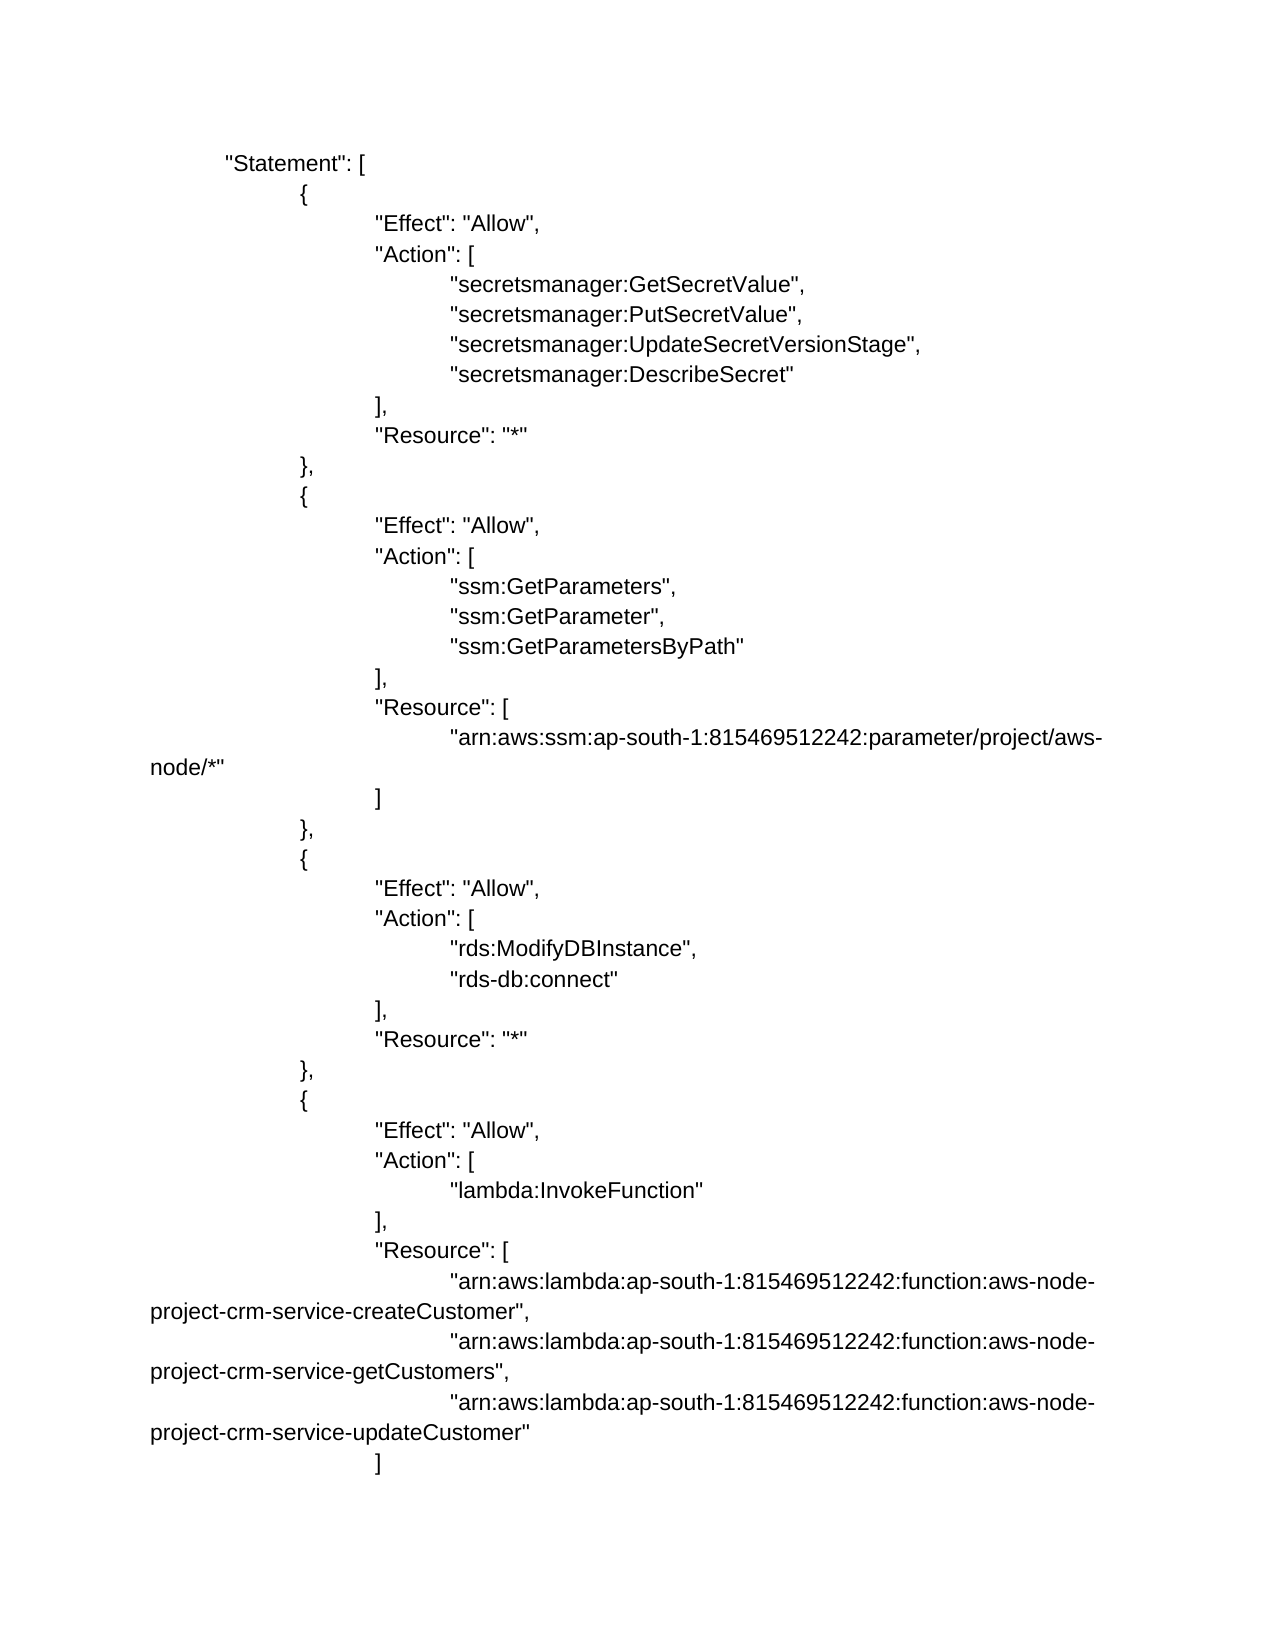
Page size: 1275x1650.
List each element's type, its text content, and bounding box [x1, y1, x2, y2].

text "rds-db:connect" [150, 966, 1125, 992]
text "arn:aws:lambda:ap-south-1:815469512242:function:aws-node-project-crm-service-createCustomer", [150, 1268, 1125, 1324]
text "secretsmanager:PutSecretValue", [150, 301, 1125, 327]
text ], [150, 996, 1125, 1022]
text }, [150, 452, 1125, 478]
text { [150, 482, 1125, 509]
text "Effect": "Allow", [150, 875, 1125, 901]
text "Effect": "Allow", [150, 512, 1125, 539]
text "Resource": "*" [150, 1026, 1125, 1052]
text ], [150, 663, 1125, 690]
text "rds:ModifyDBInstance", [150, 935, 1125, 962]
text "ssm:GetParameters", [150, 573, 1125, 599]
text { [150, 180, 1125, 207]
text "secretsmanager:GetSecretValue", [150, 271, 1125, 297]
text "ssm:GetParameter", [150, 603, 1125, 629]
text "Action": [ [150, 241, 1125, 267]
text "Effect": "Allow", [150, 1117, 1125, 1143]
text "Action": [ [150, 905, 1125, 932]
text "Resource": [ [150, 694, 1125, 720]
text "secretsmanager:UpdateSecretVersionStage", [150, 331, 1125, 358]
text "Resource": [ [150, 1237, 1125, 1264]
text ], [150, 392, 1125, 418]
text "ssm:GetParametersByPath" [150, 633, 1125, 660]
text ] [150, 784, 1125, 811]
text "Statement": [ [150, 150, 1125, 176]
text "lambda:InvokeFunction" [150, 1177, 1125, 1203]
text { [150, 1086, 1125, 1113]
text "arn:aws:lambda:ap-south-1:815469512242:function:aws-node-project-crm-service-updateCustomer" [150, 1388, 1125, 1445]
text "Action": [ [150, 1147, 1125, 1173]
text "Resource": "*" [150, 422, 1125, 448]
text "arn:aws:ssm:ap-south-1:815469512242:parameter/project/aws-node/*" [150, 724, 1125, 781]
text "Effect": "Allow", [150, 210, 1125, 237]
text }, [150, 1056, 1125, 1083]
text }, [150, 814, 1125, 841]
text { [150, 845, 1125, 871]
text "arn:aws:lambda:ap-south-1:815469512242:function:aws-node-project-crm-service-getCustomers", [150, 1328, 1125, 1385]
text ], [150, 1207, 1125, 1234]
text "secretsmanager:DescribeSecret" [150, 361, 1125, 388]
text ] [150, 1449, 1125, 1475]
text "Action": [ [150, 543, 1125, 569]
